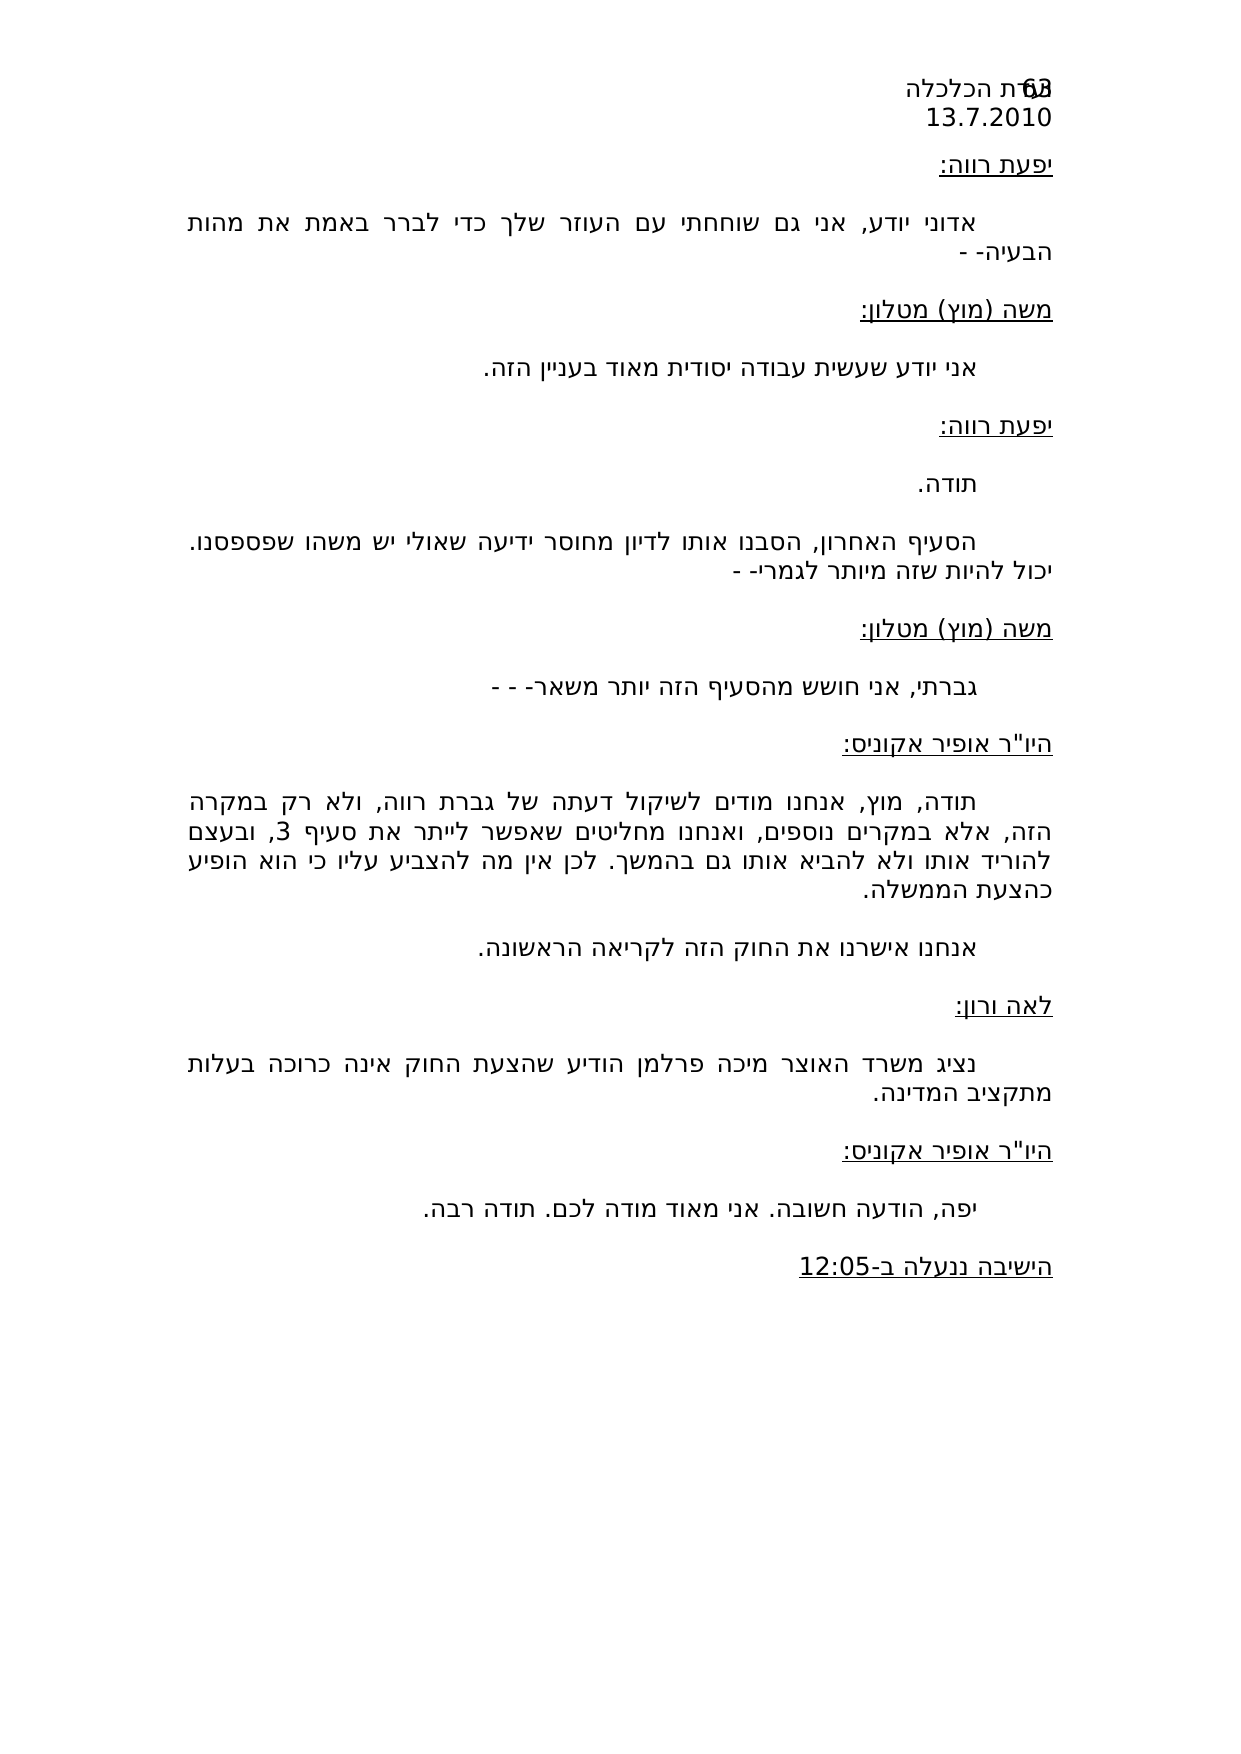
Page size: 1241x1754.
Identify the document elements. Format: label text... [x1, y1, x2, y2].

text משה (מוץ) מטלון: [187, 614, 1053, 643]
text תודה, מוץ, אנחנו מודים לשיקול דעתה של גברת רווה, ולא רק במקרה הזה, אלא במקרים נוספים, ואנחנו מחליטים שאפשר לייתר את סעיף 3, ובעצם להוריד אותו ולא להביא אותו גם בהמשך. לכן אין מה להצביע עליו כי הוא הופיע כהצעת הממשלה. [187, 787, 1053, 904]
text אדוני יודע, אני גם שוחחתי עם העוזר שלך כדי לברר באמת את מהות הבעיה- - [187, 208, 1053, 266]
text הסעיף האחרון, הסבנו אותו לדיון מחוסר ידיעה שאולי יש משהו שפספסנו. יכול להיות שזה מיותר לגמרי- - [187, 527, 1053, 585]
text משה (מוץ) מטלון: [187, 295, 1053, 324]
text יפה, הודעה חשובה. אני מאוד מודה לכם. תודה רבה. [187, 1194, 1053, 1223]
text אנחנו אישרנו את החוק הזה לקריאה הראשונה. [187, 933, 1053, 962]
text יפעת רווה: [187, 411, 1053, 440]
text אני יודע שעשית עבודה יסודית מאוד בעניין הזה. [187, 353, 1053, 382]
text לאה ורון: [187, 991, 1053, 1020]
text נציג משרד האוצר מיכה פרלמן הודיע שהצעת החוק אינה כרוכה בעלות מתקציב המדינה. [187, 1049, 1053, 1107]
text תודה. [187, 469, 1053, 498]
text היו"ר אופיר אקוניס: [187, 729, 1053, 759]
text היו"ר אופיר אקוניס: [187, 1136, 1053, 1165]
text הישיבה ננעלה ב-12:05 [187, 1252, 1053, 1281]
text יפעת רווה: [187, 150, 1053, 179]
text גברתי, אני חושש מהסעיף הזה יותר משאר- - - [187, 672, 1053, 701]
